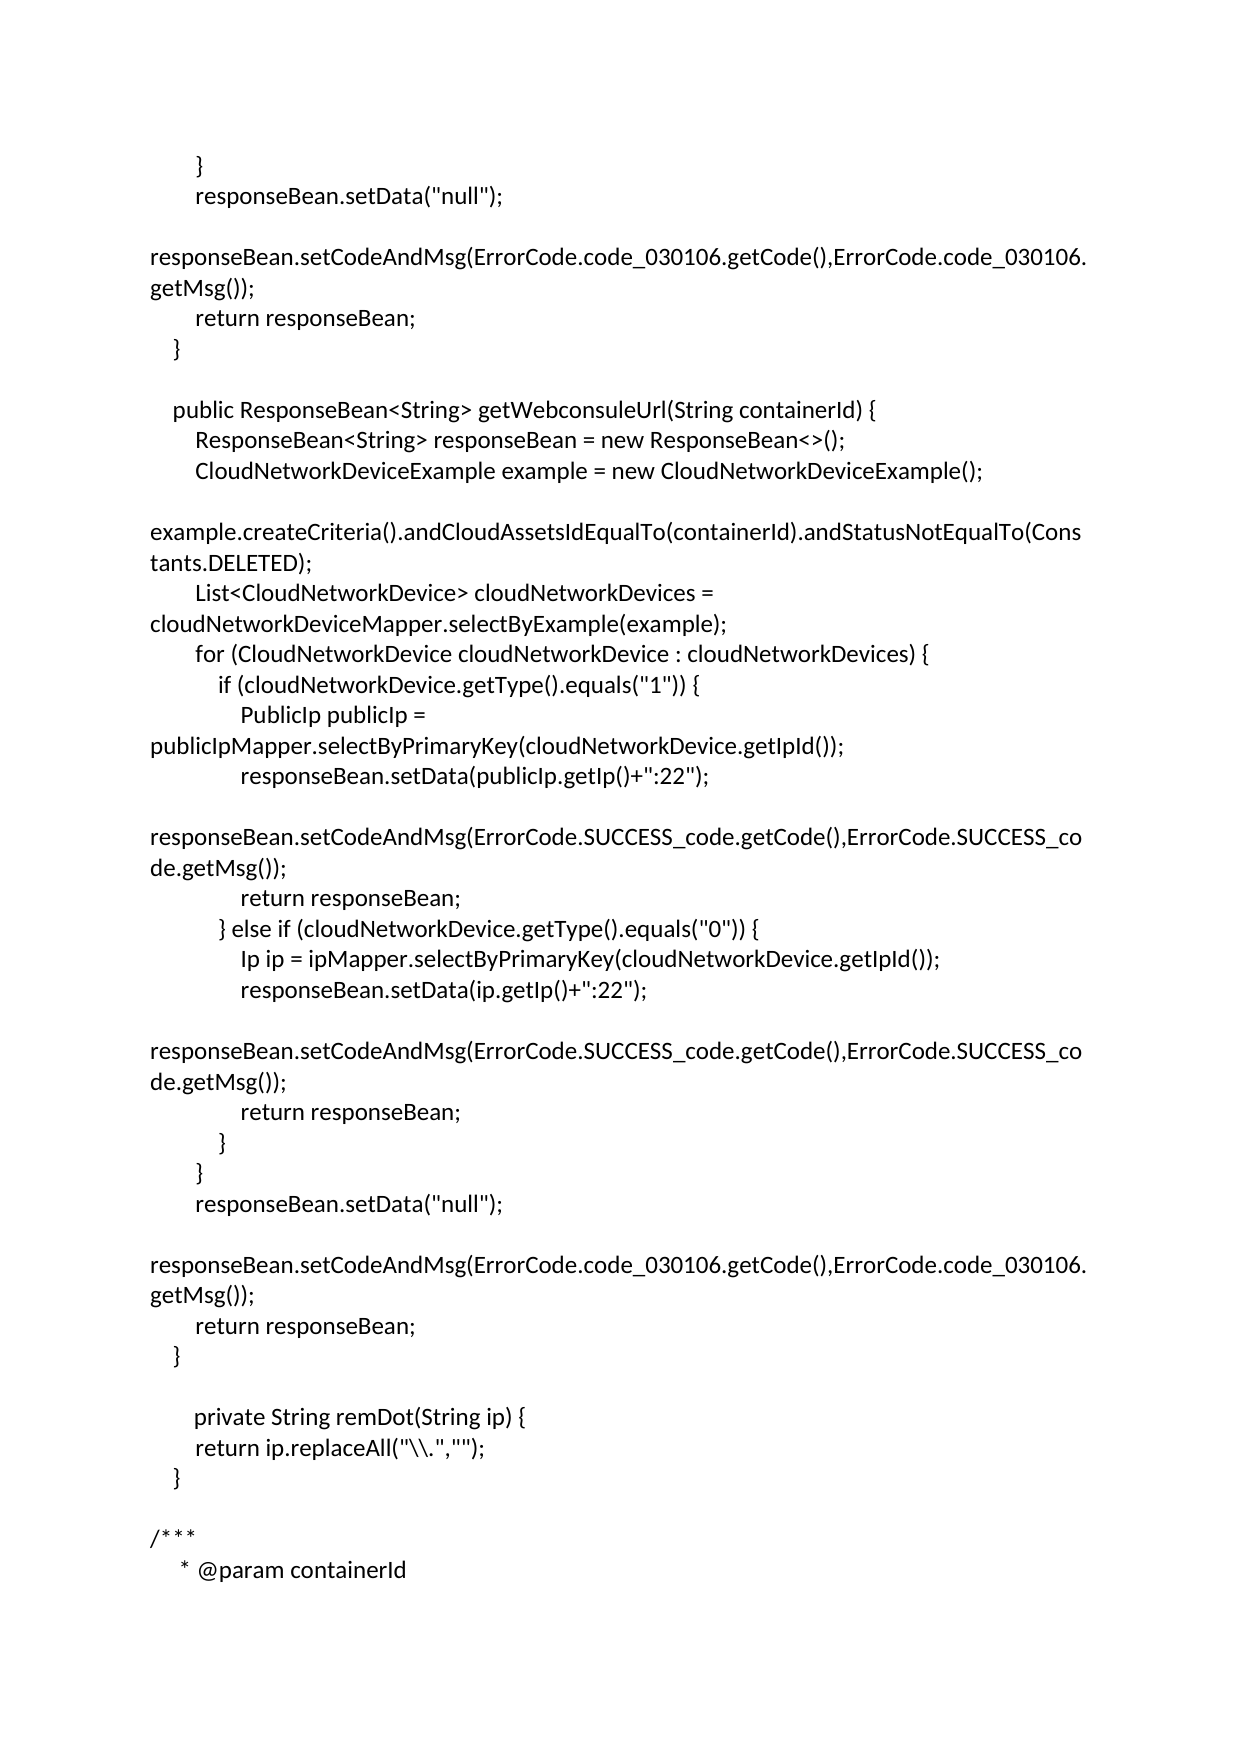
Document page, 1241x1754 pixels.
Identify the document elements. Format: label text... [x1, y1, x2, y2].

text } else if (cloudNetworkDevice.getType().equals("0")) { [150, 913, 1090, 943]
text private String remDot(String ip) { [150, 1401, 1090, 1432]
text /*** [150, 1523, 1090, 1554]
text example.createCriteria().andCloudAssetsIdEqualTo(containerId).andStatusNotEqualTo(Constants.DELETED); [150, 486, 1090, 577]
text * @param containerId [150, 1554, 1090, 1584]
text } [150, 333, 1090, 364]
text return responseBean; [150, 1310, 1090, 1340]
text return ip.replaceAll("\\.",""); [150, 1432, 1090, 1462]
text responseBean.setCodeAndMsg(ErrorCode.SUCCESS_code.getCode(),ErrorCode.SUCCESS_code.getMsg()); [150, 791, 1090, 882]
text return responseBean; [150, 882, 1090, 913]
text Ip ip = ipMapper.selectByPrimaryKey(cloudNetworkDevice.getIpId()); [150, 943, 1090, 974]
text if (cloudNetworkDevice.getType().equals("1")) { [150, 669, 1090, 699]
text responseBean.setData("null"); [150, 1188, 1090, 1218]
text } [150, 1127, 1090, 1157]
text return responseBean; [150, 303, 1090, 333]
text public ResponseBean<String> getWebconsuleUrl(String containerId) { [150, 394, 1090, 425]
text } [150, 1157, 1090, 1188]
text responseBean.setData("null"); [150, 181, 1090, 211]
text responseBean.setCodeAndMsg(ErrorCode.code_030106.getCode(),ErrorCode.code_030106.getMsg()); [150, 211, 1090, 303]
text PublicIp publicIp = publicIpMapper.selectByPrimaryKey(cloudNetworkDevice.getIpId()); [150, 699, 1090, 760]
text CloudNetworkDeviceExample example = new CloudNetworkDeviceExample(); [150, 455, 1090, 486]
text responseBean.setCodeAndMsg(ErrorCode.code_030106.getCode(),ErrorCode.code_030106.getMsg()); [150, 1218, 1090, 1310]
text } [150, 1462, 1090, 1493]
text responseBean.setCodeAndMsg(ErrorCode.SUCCESS_code.getCode(),ErrorCode.SUCCESS_code.getMsg()); [150, 1004, 1090, 1096]
text responseBean.setData(ip.getIp()+":22"); [150, 974, 1090, 1004]
text ResponseBean<String> responseBean = new ResponseBean<>(); [150, 425, 1090, 455]
text } [150, 150, 1090, 181]
text } [150, 1340, 1090, 1371]
text List<CloudNetworkDevice> cloudNetworkDevices = cloudNetworkDeviceMapper.selectByExample(example); [150, 577, 1090, 638]
text return responseBean; [150, 1096, 1090, 1127]
text for (CloudNetworkDevice cloudNetworkDevice : cloudNetworkDevices) { [150, 638, 1090, 669]
text responseBean.setData(publicIp.getIp()+":22"); [150, 760, 1090, 791]
